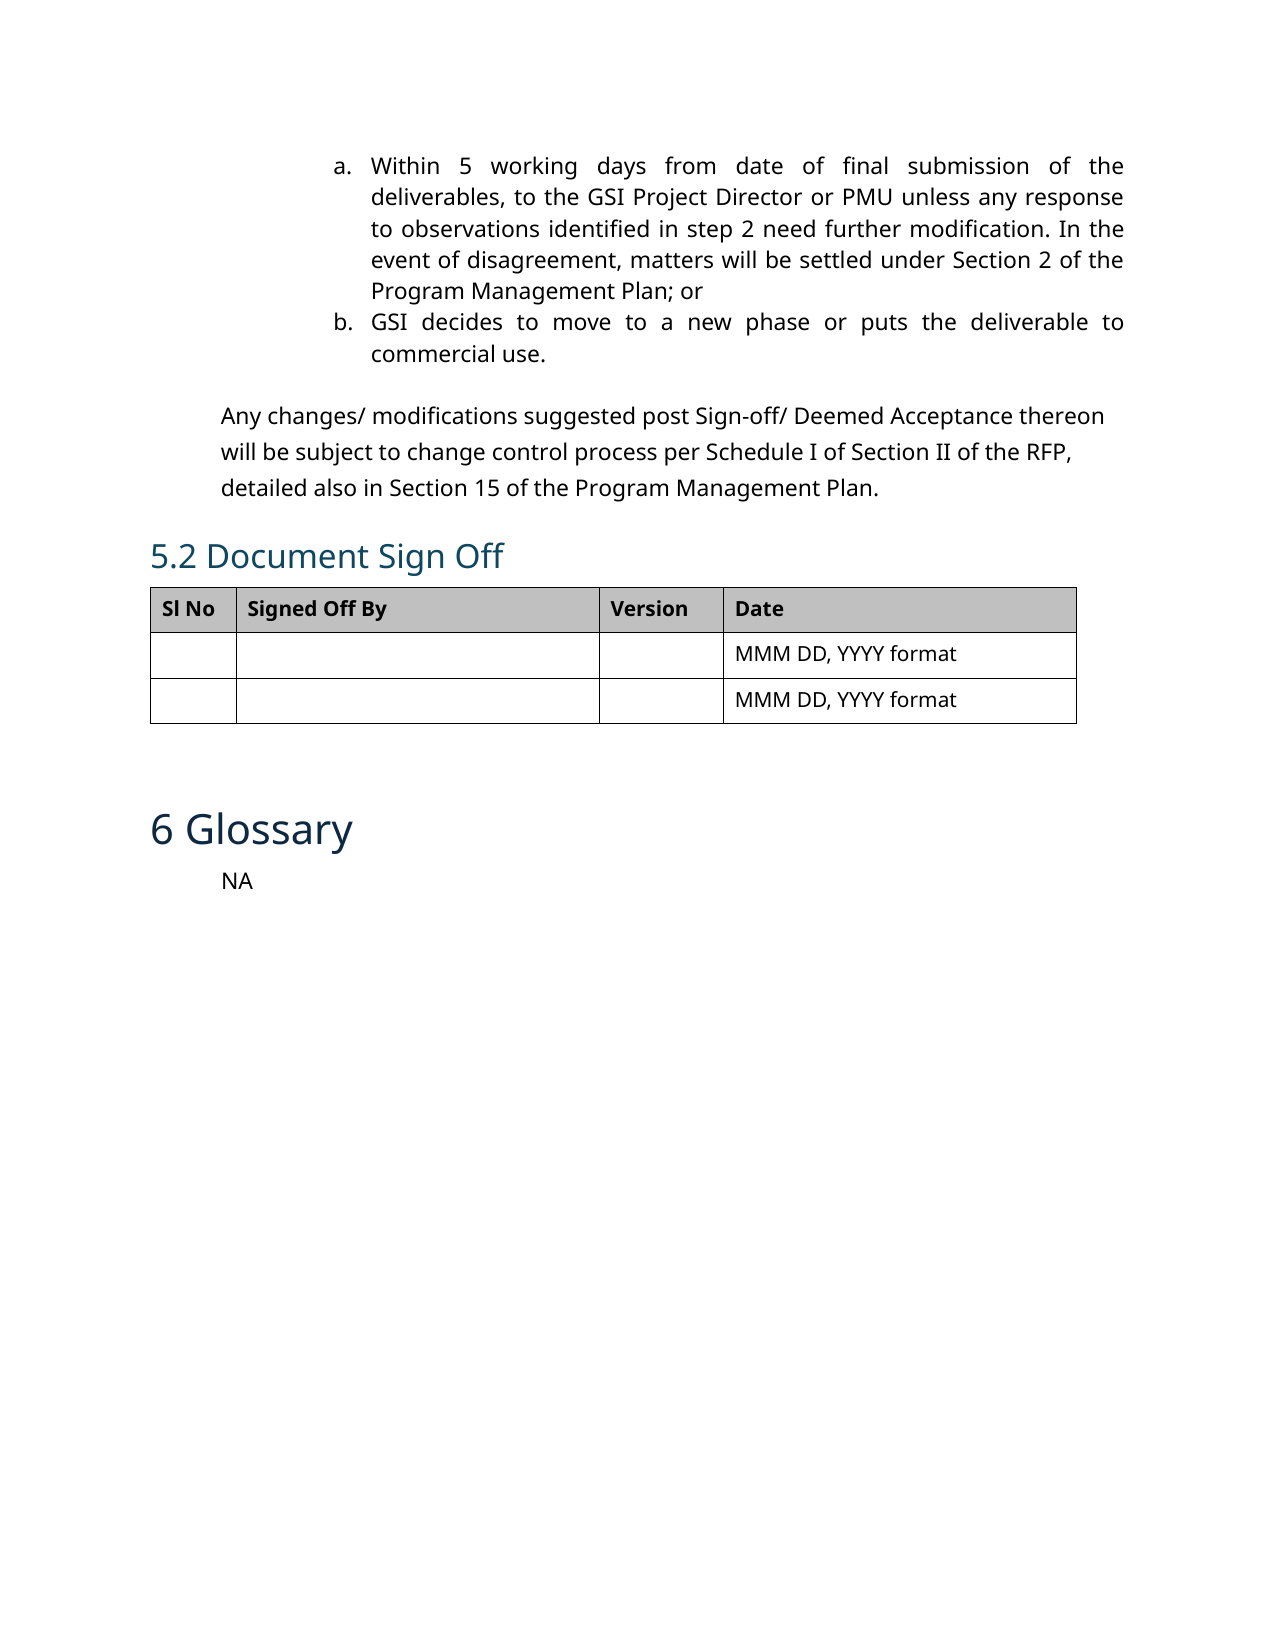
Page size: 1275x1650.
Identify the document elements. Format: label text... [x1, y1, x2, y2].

table_cell [600, 679, 723, 723]
table_cell [151, 679, 236, 723]
table_cell [151, 633, 236, 678]
table_cell [237, 679, 599, 723]
table_header Version [600, 588, 723, 632]
table_header Date [724, 588, 1076, 632]
table_header Signed Off By [237, 588, 599, 632]
subtitle 5.2 Document Sign Off [150, 533, 1125, 578]
table_cell MMM DD, YYYY format [724, 633, 1076, 678]
table_cell [600, 633, 723, 678]
list GSI decides to move to a new phase or puts the deliverable to commercial use. [333, 306, 1125, 369]
text NA [221, 865, 1125, 896]
list Within 5 working days from date of final submission of the deliverables, to the GSI Project Director or PMU unless any response to observations identified in step 2 need further modification. In the event of disagreement, matters will be settled under Section 2 of the Program Management Plan; or [333, 150, 1125, 306]
table_cell [237, 633, 599, 678]
subtitle 6 Glossary [150, 799, 1125, 856]
table_header Sl No [151, 588, 236, 632]
text Any changes/ modifications suggested post Sign-off/ Deemed Acceptance thereon will be subject to change control process per Schedule I of Section II of the RFP, detailed also in Section 15 of the Program Management Plan. [221, 400, 1125, 503]
table_cell MMM DD, YYYY format [724, 679, 1076, 723]
